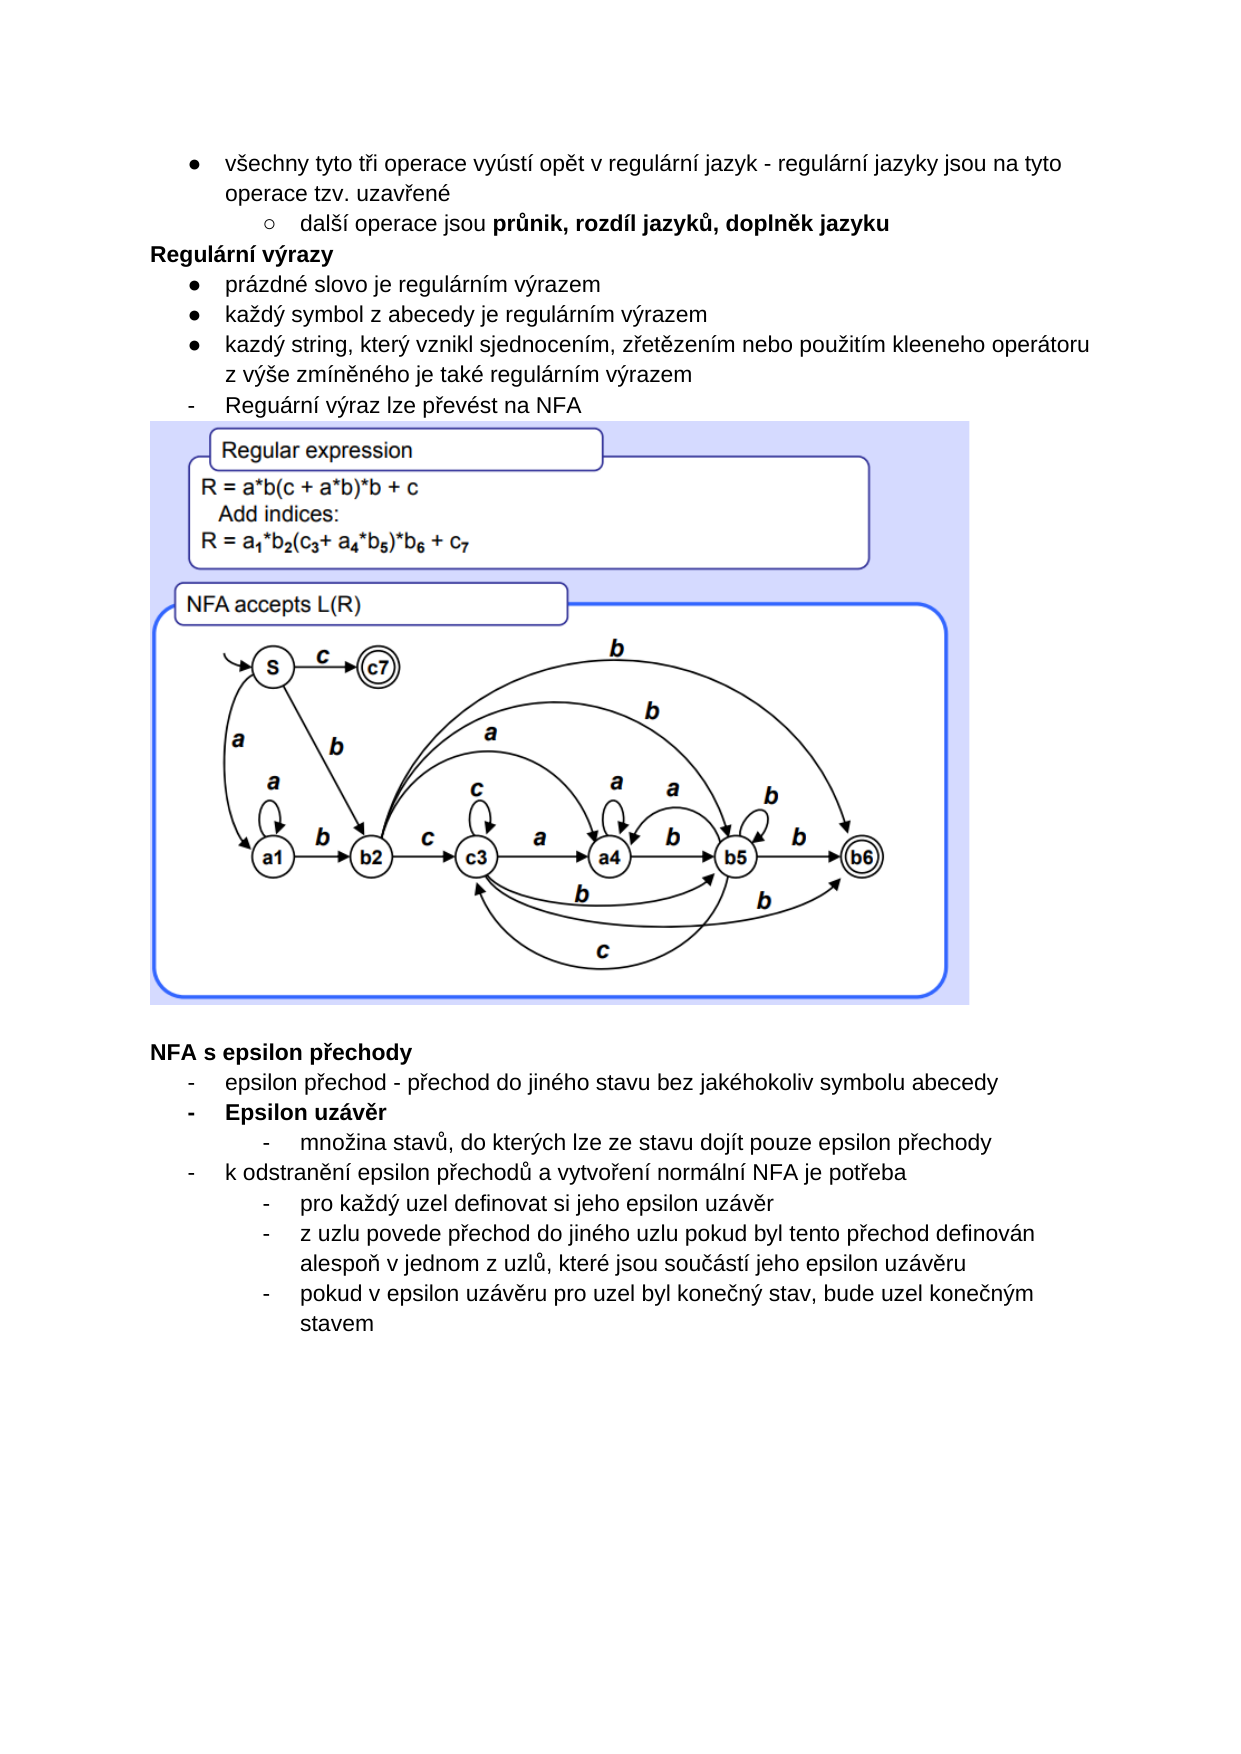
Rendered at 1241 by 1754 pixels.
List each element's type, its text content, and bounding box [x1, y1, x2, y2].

text Regulární výrazy [150, 241, 1090, 267]
list všechny tyto tři operace vyústí opět v regulární jazyk - regulární jazyky jsou na tyto operace tzv. uzavřené [187, 150, 1090, 207]
list prázdné slovo je regulárním výrazem [187, 271, 1090, 297]
list množina stavů, do kterých lze ze stavu dojít pouze epsilon přechody [262, 1129, 1090, 1156]
list pokud v epsilon uzávěru pro uzel byl konečný stav, bude uzel konečným stavem [262, 1280, 1090, 1337]
list Reguární výraz lze převést na NFA [187, 392, 1090, 418]
list další operace jsou průnik, rozdíl jazyků, doplněk jazyku [262, 210, 1090, 237]
list pro každý uzel definovat si jeho epsilon uzávěr [262, 1189, 1090, 1216]
text NFA s epsilon přechody [150, 1038, 1090, 1065]
list kazdý string, který vznikl sjednocením, zřetězením nebo použitím kleeneho operátoru z výše zmíněného je také regulárním výrazem [187, 331, 1090, 388]
list k odstranění epsilon přechodů a vytvoření normální NFA je potřeba [187, 1159, 1090, 1186]
list z uzlu povede přechod do jiného uzlu pokud byl tento přechod definován alespoň v jednom z uzlů, které jsou součástí jeho epsilon uzávěru [262, 1220, 1090, 1276]
list epsilon přechod - přechod do jiného stavu bez jakéhokoliv symbolu abecedy [187, 1069, 1090, 1095]
picture [150, 421, 970, 1005]
list každý symbol z abecedy je regulárním výrazem [187, 301, 1090, 327]
list Epsilon uzávěr [187, 1099, 1090, 1125]
